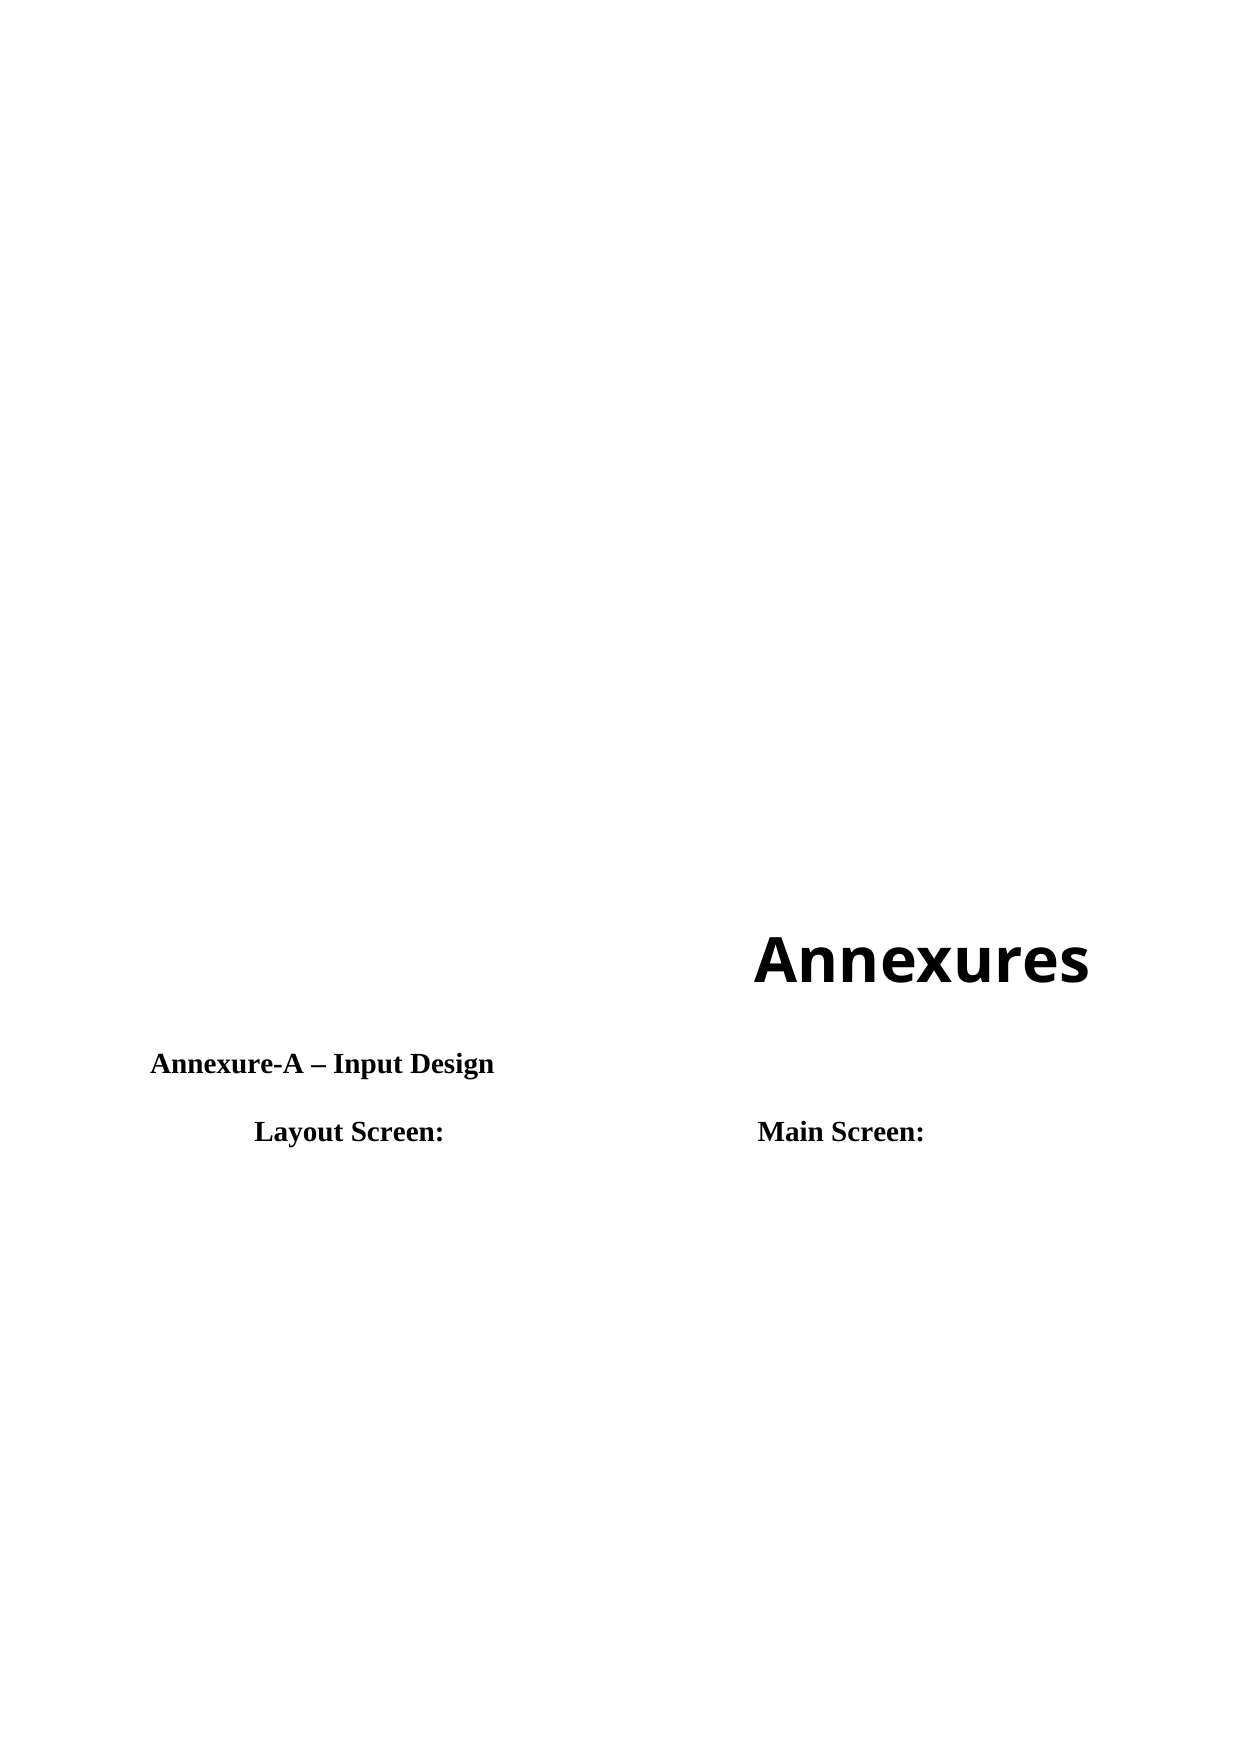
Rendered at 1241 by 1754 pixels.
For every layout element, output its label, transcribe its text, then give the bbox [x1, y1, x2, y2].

text Annexure-A – Input Design [150, 1046, 1090, 1080]
text Annexures [150, 916, 1090, 1001]
text Layout Screen: Main Screen: [150, 1114, 1090, 1148]
